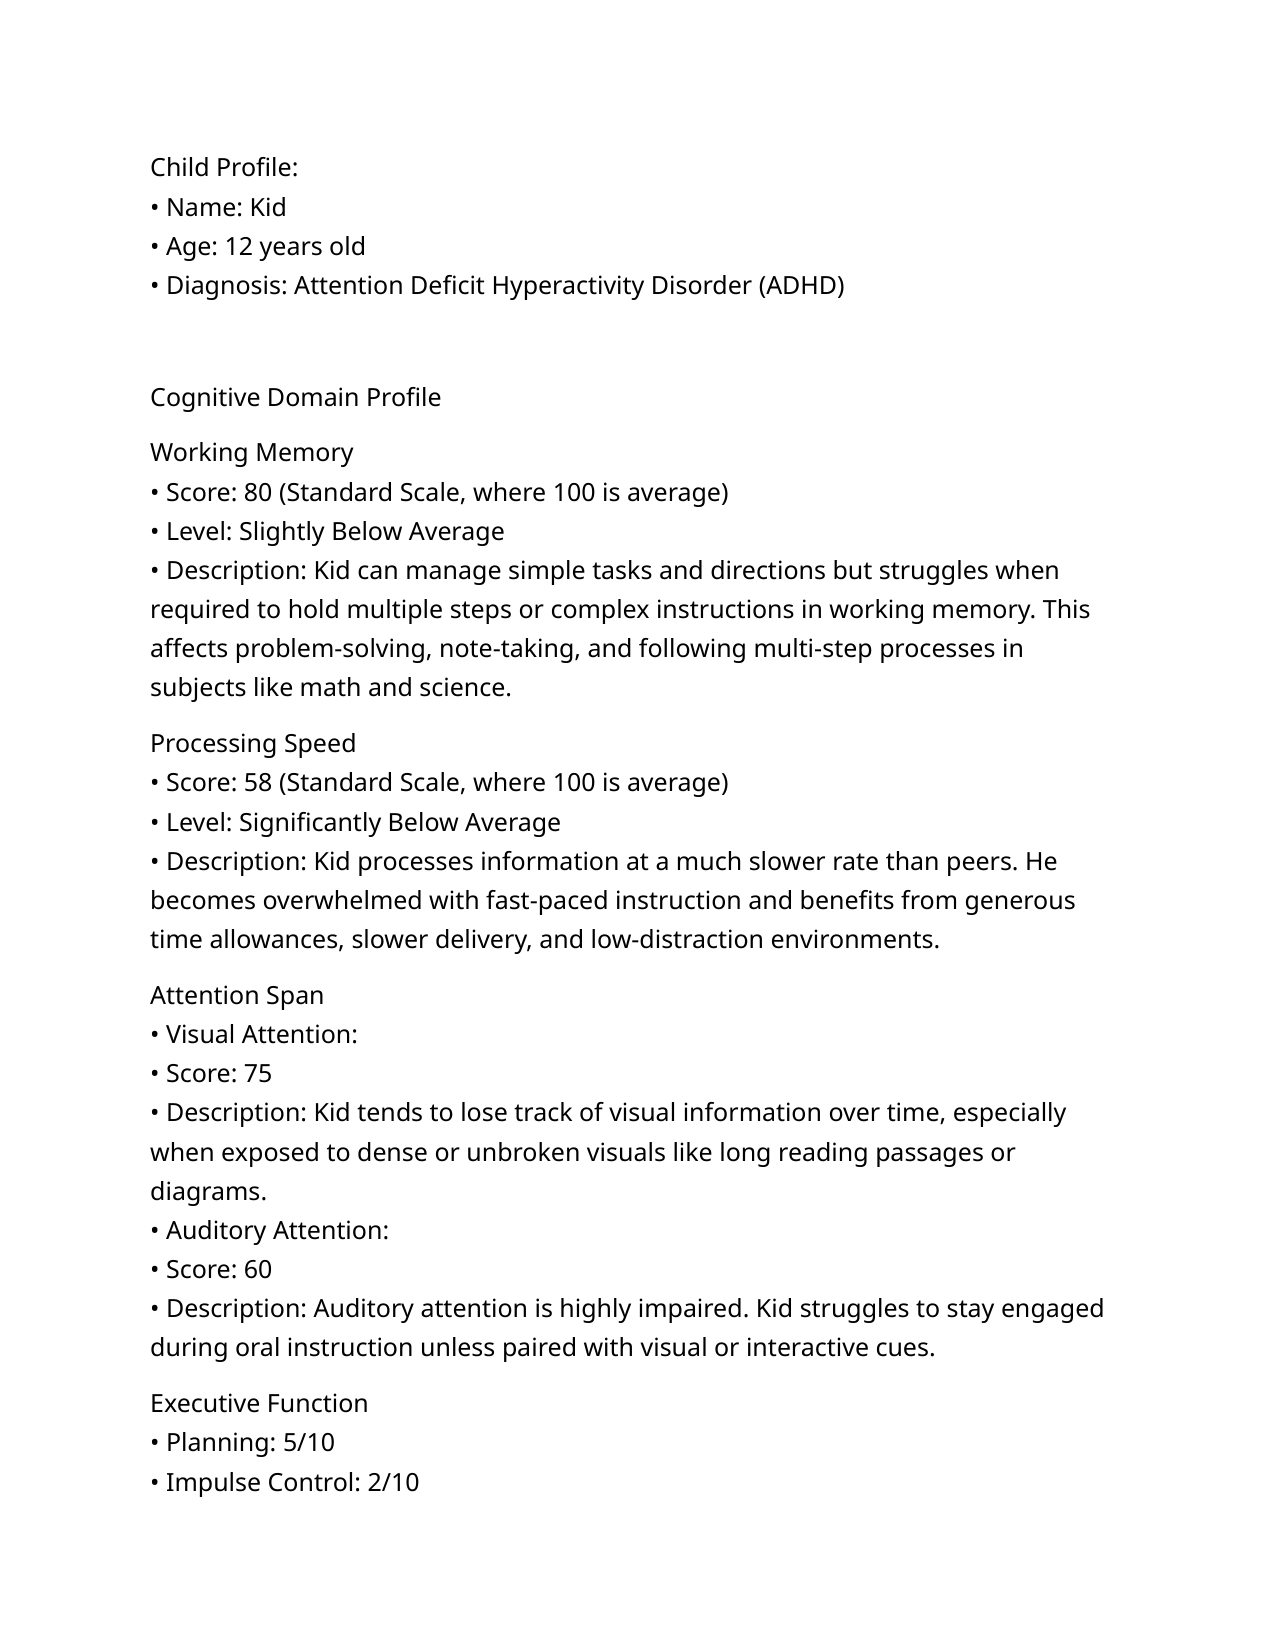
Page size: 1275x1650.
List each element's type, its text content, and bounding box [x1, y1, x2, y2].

text Working Memory • Score: 80 (Standard Scale, where 100 is average) • Level: Slightly Below Average • Description: Kid can manage simple tasks and directions but struggles when required to hold multiple steps or complex instructions in working memory. This affects problem-solving, note-taking, and following multi-step processes in subjects like math and science. [150, 435, 1125, 704]
text Processing Speed • Score: 58 (Standard Scale, where 100 is average) • Level: Significantly Below Average • Description: Kid processes information at a much slower rate than peers. He becomes overwhelmed with fast-paced instruction and benefits from generous time allowances, slower delivery, and low-distraction environments. [150, 726, 1125, 956]
text Attention Span • Visual Attention: • Score: 75 • Description: Kid tends to lose track of visual information over time, especially when exposed to dense or unbroken visuals like long reading passages or diagrams. • Auditory Attention: • Score: 60 • Description: Auditory attention is highly impaired. Kid struggles to stay engaged during oral instruction unless paired with visual or interactive cues. [150, 977, 1125, 1364]
text Cognitive Domain Profile [150, 379, 1125, 413]
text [150, 1386, 1125, 1498]
text Child Profile: • Name: Kid • Age: 12 years old • Diagnosis: Attention Deficit Hyperactivity Disorder (ADHD) [150, 150, 1125, 302]
